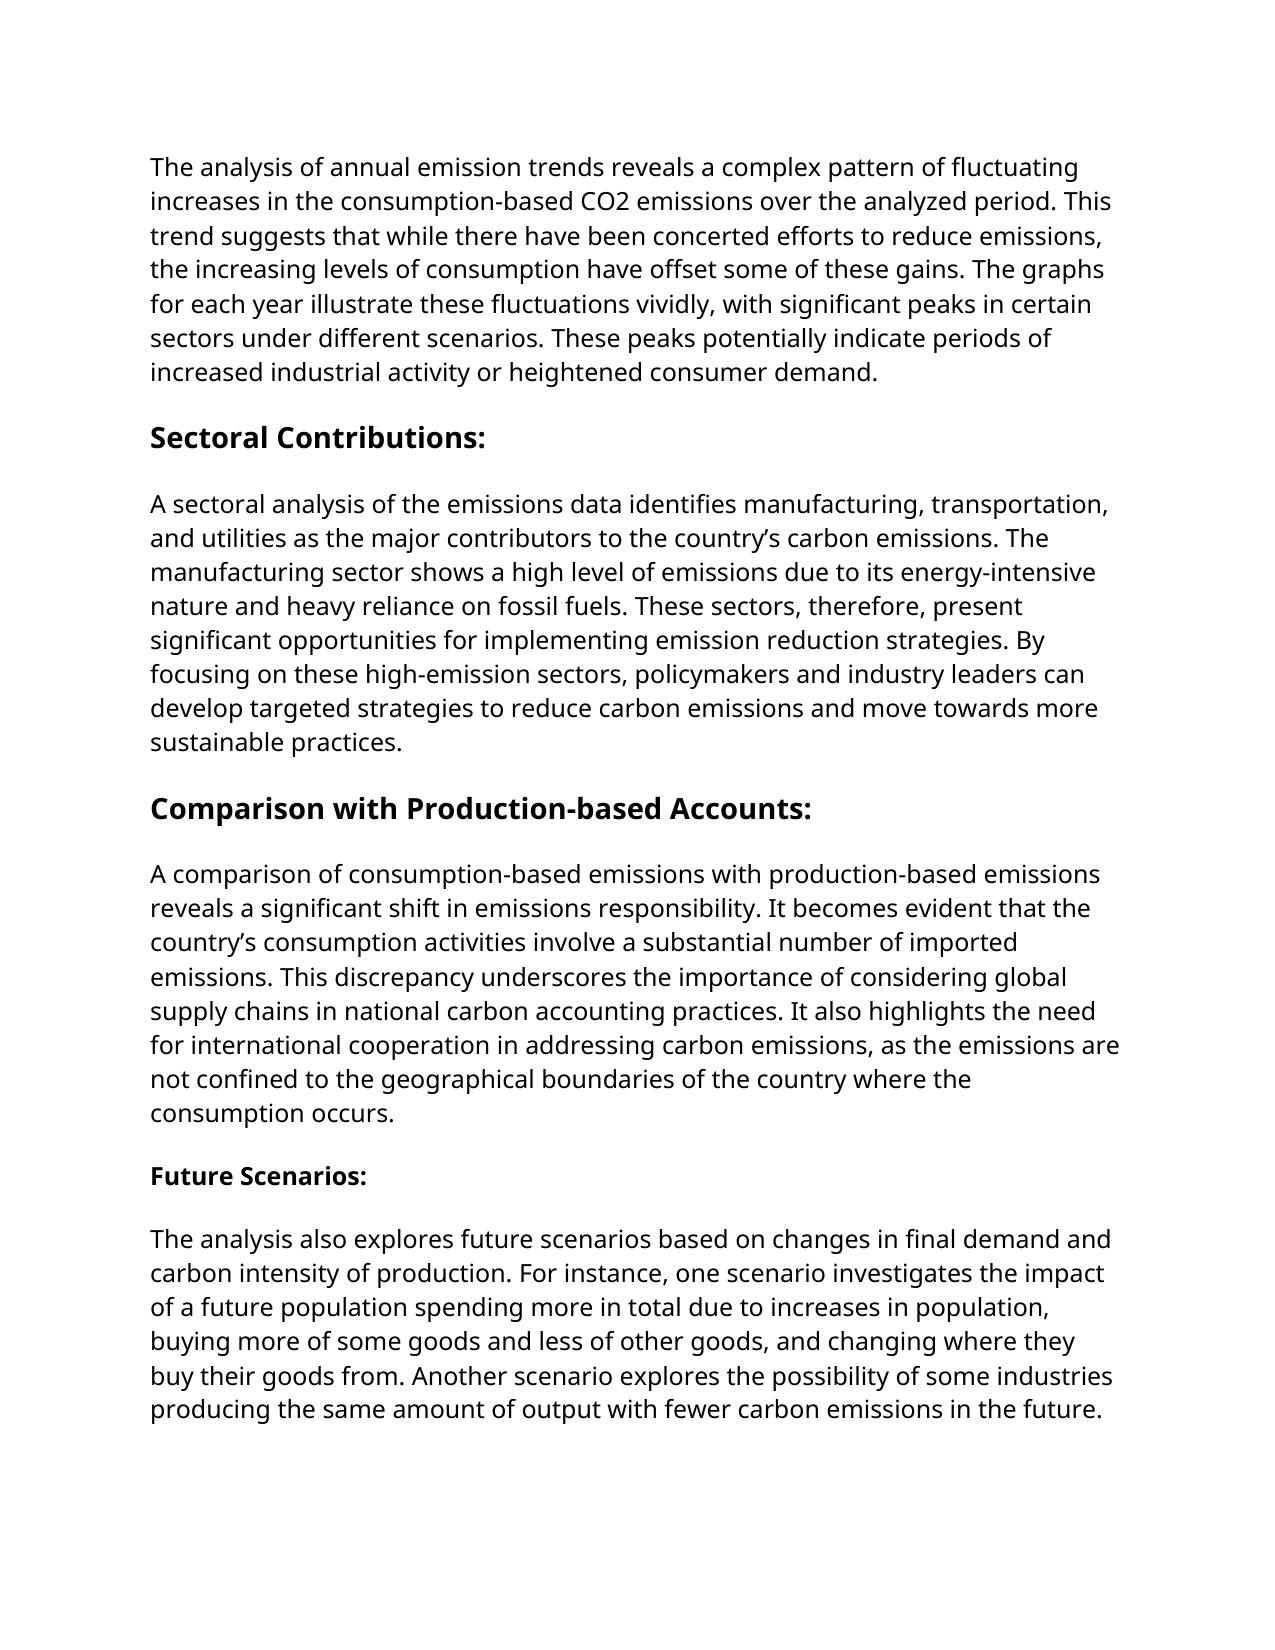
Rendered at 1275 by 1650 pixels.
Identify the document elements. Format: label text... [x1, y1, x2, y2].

text Sectoral Contributions: [150, 418, 1125, 457]
text A comparison of consumption-based emissions with production-based emissions reveals a significant shift in emissions responsibility. It becomes evident that the country’s consumption activities involve a substantial number of imported emissions. This discrepancy underscores the importance of considering global supply chains in national carbon accounting practices. It also highlights the need for international cooperation in addressing carbon emissions, as the emissions are not confined to the geographical boundaries of the country where the consumption occurs. [150, 857, 1125, 1129]
text Comparison with Production-based Accounts: [150, 788, 1125, 828]
text Future Scenarios: [150, 1159, 1125, 1193]
text The analysis of annual emission trends reveals a complex pattern of fluctuating increases in the consumption-based CO2 emissions over the analyzed period. This trend suggests that while there have been concerted efforts to reduce emissions, the increasing levels of consumption have offset some of these gains. The graphs for each year illustrate these fluctuations vividly, with significant peaks in certain sectors under different scenarios. These peaks potentially indicate periods of increased industrial activity or heightened consumer demand. [150, 150, 1125, 388]
text A sectoral analysis of the emissions data identifies manufacturing, transportation, and utilities as the major contributors to the country’s carbon emissions. The manufacturing sector shows a high level of emissions due to its energy-intensive nature and heavy reliance on fossil fuels. These sectors, therefore, present significant opportunities for implementing emission reduction strategies. By focusing on these high-emission sectors, policymakers and industry leaders can develop targeted strategies to reduce carbon emissions and move towards more sustainable practices. [150, 486, 1125, 759]
text The analysis also explores future scenarios based on changes in final demand and carbon intensity of production. For instance, one scenario investigates the impact of a future population spending more in total due to increases in population, buying more of some goods and less of other goods, and changing where they buy their goods from. Another scenario explores the possibility of some industries producing the same amount of output with fewer carbon emissions in the future. [150, 1222, 1125, 1426]
